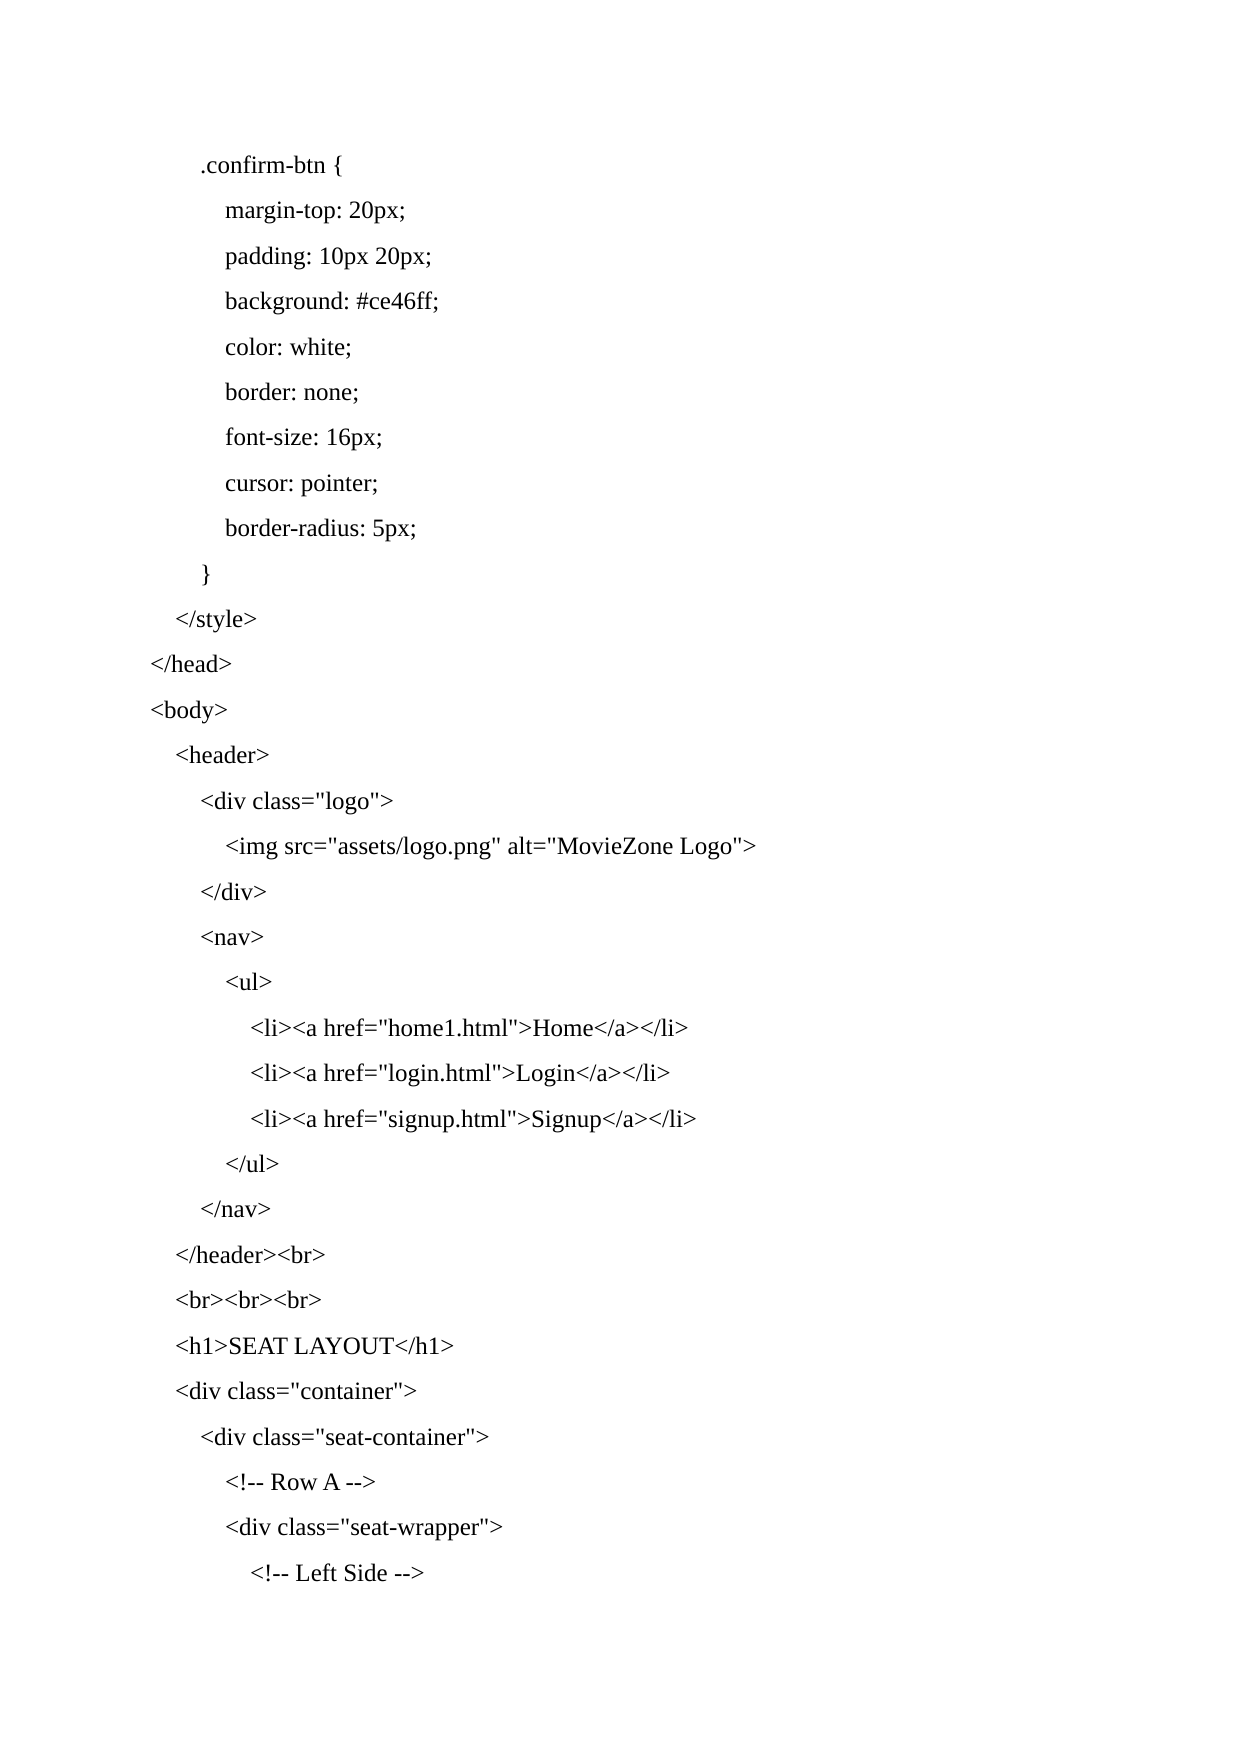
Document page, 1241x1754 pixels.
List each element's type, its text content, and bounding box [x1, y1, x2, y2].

text <ul> [150, 967, 1090, 996]
text .confirm-btn { [150, 150, 1090, 179]
text <div class="container"> [150, 1376, 1090, 1405]
text </ul> [150, 1149, 1090, 1178]
text </nav> [150, 1194, 1090, 1223]
text margin-top: 20px; [150, 195, 1090, 224]
text <h1>SEAT LAYOUT</h1> [150, 1331, 1090, 1359]
text border: none; [150, 377, 1090, 406]
text cursor: pointer; [150, 468, 1090, 497]
text </header><br> [150, 1240, 1090, 1269]
text <br><br><br> [150, 1285, 1090, 1314]
text <nav> [150, 922, 1090, 951]
text <li><a href="login.html">Login</a></li> [150, 1058, 1090, 1087]
text <header> [150, 740, 1090, 769]
text <div class="seat-wrapper"> [150, 1512, 1090, 1541]
text border-radius: 5px; [150, 513, 1090, 542]
text </div> [150, 877, 1090, 905]
text <!-- Row A --> [150, 1467, 1090, 1496]
text </style> [150, 604, 1090, 633]
text font-size: 16px; [150, 422, 1090, 451]
text } [150, 559, 1090, 587]
text </head> [150, 649, 1090, 678]
text padding: 10px 20px; [150, 241, 1090, 269]
text <img src="assets/logo.png" alt="MovieZone Logo"> [150, 831, 1090, 860]
text <body> [150, 695, 1090, 724]
text color: white; [150, 332, 1090, 360]
text <!-- Left Side --> [150, 1558, 1090, 1587]
text background: #ce46ff; [150, 286, 1090, 315]
text <li><a href="signup.html">Signup</a></li> [150, 1104, 1090, 1132]
text <li><a href="home1.html">Home</a></li> [150, 1013, 1090, 1042]
text <div class="logo"> [150, 786, 1090, 814]
text <div class="seat-container"> [150, 1422, 1090, 1450]
